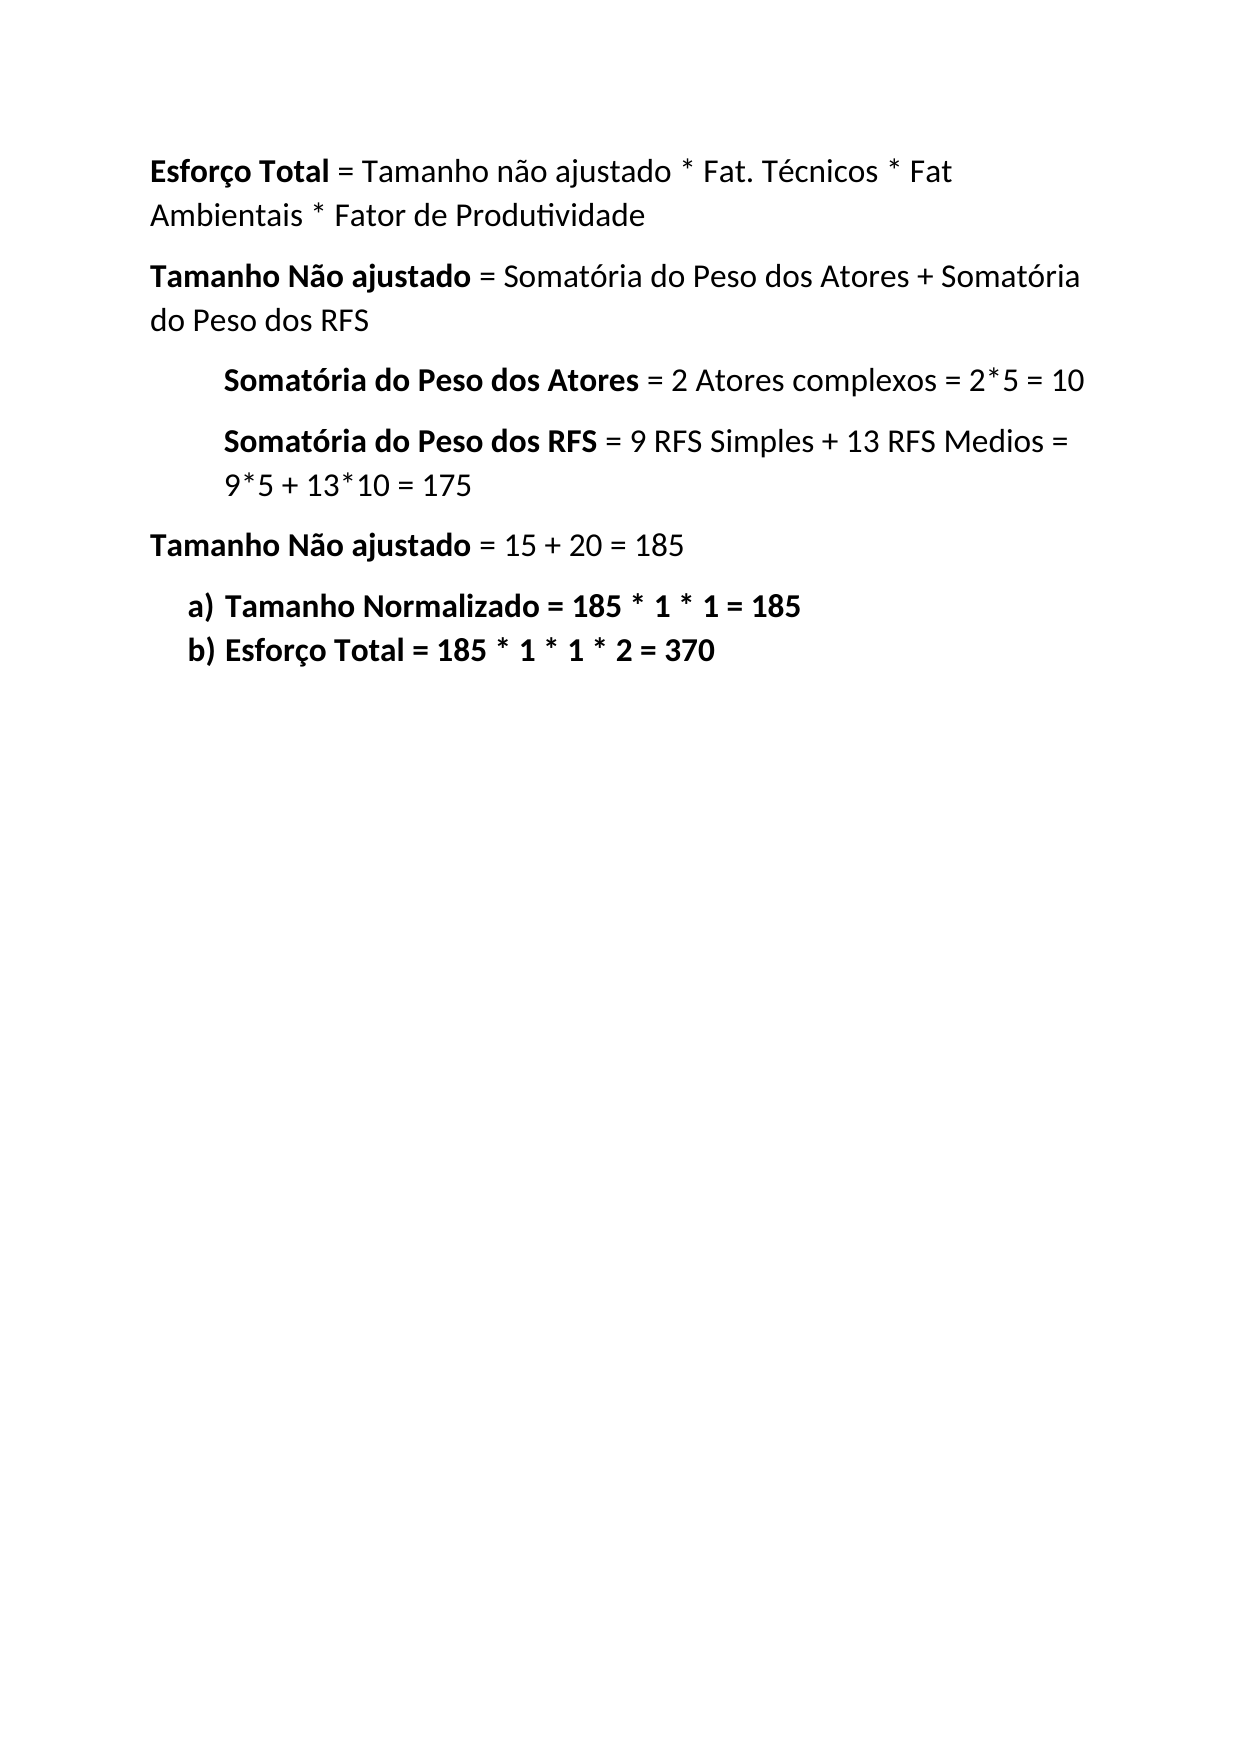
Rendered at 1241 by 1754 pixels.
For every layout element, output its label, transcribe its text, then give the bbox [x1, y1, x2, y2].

list Esforço Total = 185 * 1 * 1 * 2 = 370 [187, 629, 1090, 670]
text Somatória do Peso dos RFS = 9 RFS Simples + 13 RFS Medios = 9*5 + 13*10 = 175 [224, 420, 1090, 504]
text Tamanho Não ajustado = Somatória do Peso dos Atores + Somatória do Peso dos RFS [150, 254, 1090, 339]
text Somatória do Peso dos Atores = 2 Atores complexos = 2*5 = 10 [224, 359, 1090, 400]
list Tamanho Normalizado = 185 * 1 * 1 = 185 [187, 585, 1090, 626]
text Esforço Total = Tamanho não ajustado * Fat. Técnicos * Fat Ambientais * Fator de Produtividade [150, 150, 1090, 235]
text Tamanho Não ajustado = 15 + 20 = 185 [150, 524, 1090, 565]
